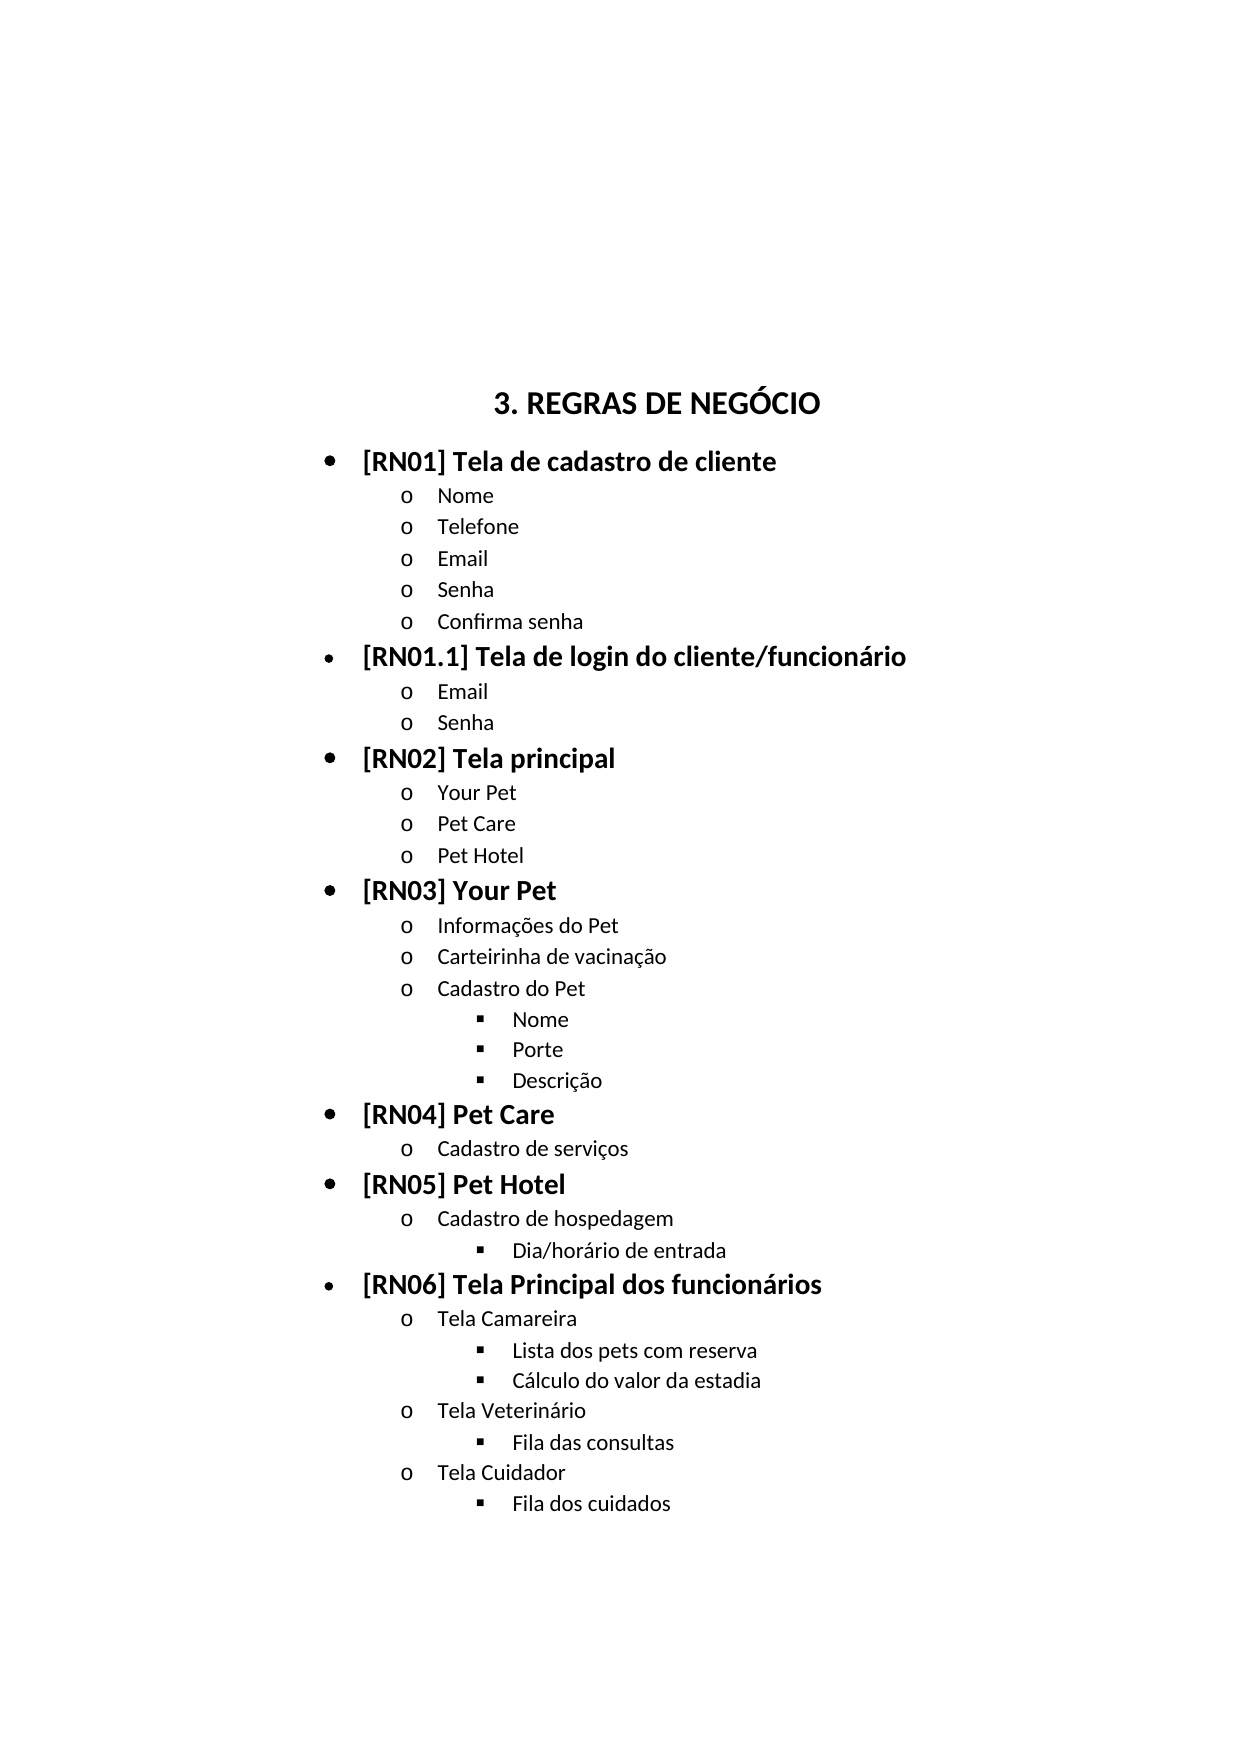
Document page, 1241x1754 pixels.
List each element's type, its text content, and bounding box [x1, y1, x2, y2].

list Senha [400, 575, 1063, 604]
list Carteirinha de vacinação [400, 942, 1063, 972]
list Nome [400, 481, 1063, 510]
list Your Pet [400, 778, 1063, 807]
list [RN06] Tela Principal dos funcionários [325, 1266, 1063, 1302]
list [RN04] Pet Care [325, 1096, 1063, 1132]
list [RN03] Your Pet [325, 872, 1063, 908]
list [RN05] Pet Hotel [325, 1166, 1063, 1201]
list Pet Hotel [400, 841, 1063, 870]
list [RN01] Tela de cadastro de cliente [325, 443, 1063, 478]
list Descrição [475, 1066, 1063, 1094]
list Pet Care [400, 809, 1063, 839]
list Telefone [400, 512, 1063, 542]
list Senha [400, 708, 1063, 737]
list Fila das consultas [475, 1428, 1063, 1456]
list Tela Camareira [400, 1304, 1063, 1333]
list Porte [475, 1036, 1063, 1063]
list Informações do Pet [400, 911, 1063, 940]
list Lista dos pets com reserva [475, 1336, 1063, 1364]
list Cadastro de hospedagem [400, 1204, 1063, 1233]
list Cadastro do Pet [400, 974, 1063, 1003]
text 3. REGRAS DE NEGÓCIO [177, 382, 1063, 423]
list Tela Veterinário [400, 1396, 1063, 1425]
list Confirma senha [400, 607, 1063, 636]
list [RN02] Tela principal [325, 740, 1063, 775]
list Email [400, 544, 1063, 573]
list Cadastro de serviços [400, 1134, 1063, 1163]
list Cálculo do valor da estadia [475, 1366, 1063, 1394]
list Nome [475, 1005, 1063, 1033]
list [RN01.1] Tela de login do cliente/funcionário [325, 638, 1063, 674]
list Tela Cuidador [400, 1458, 1063, 1487]
list Fila dos cuidados [475, 1489, 1063, 1517]
list Dia/horário de entrada [475, 1236, 1063, 1264]
list Email [400, 677, 1063, 706]
